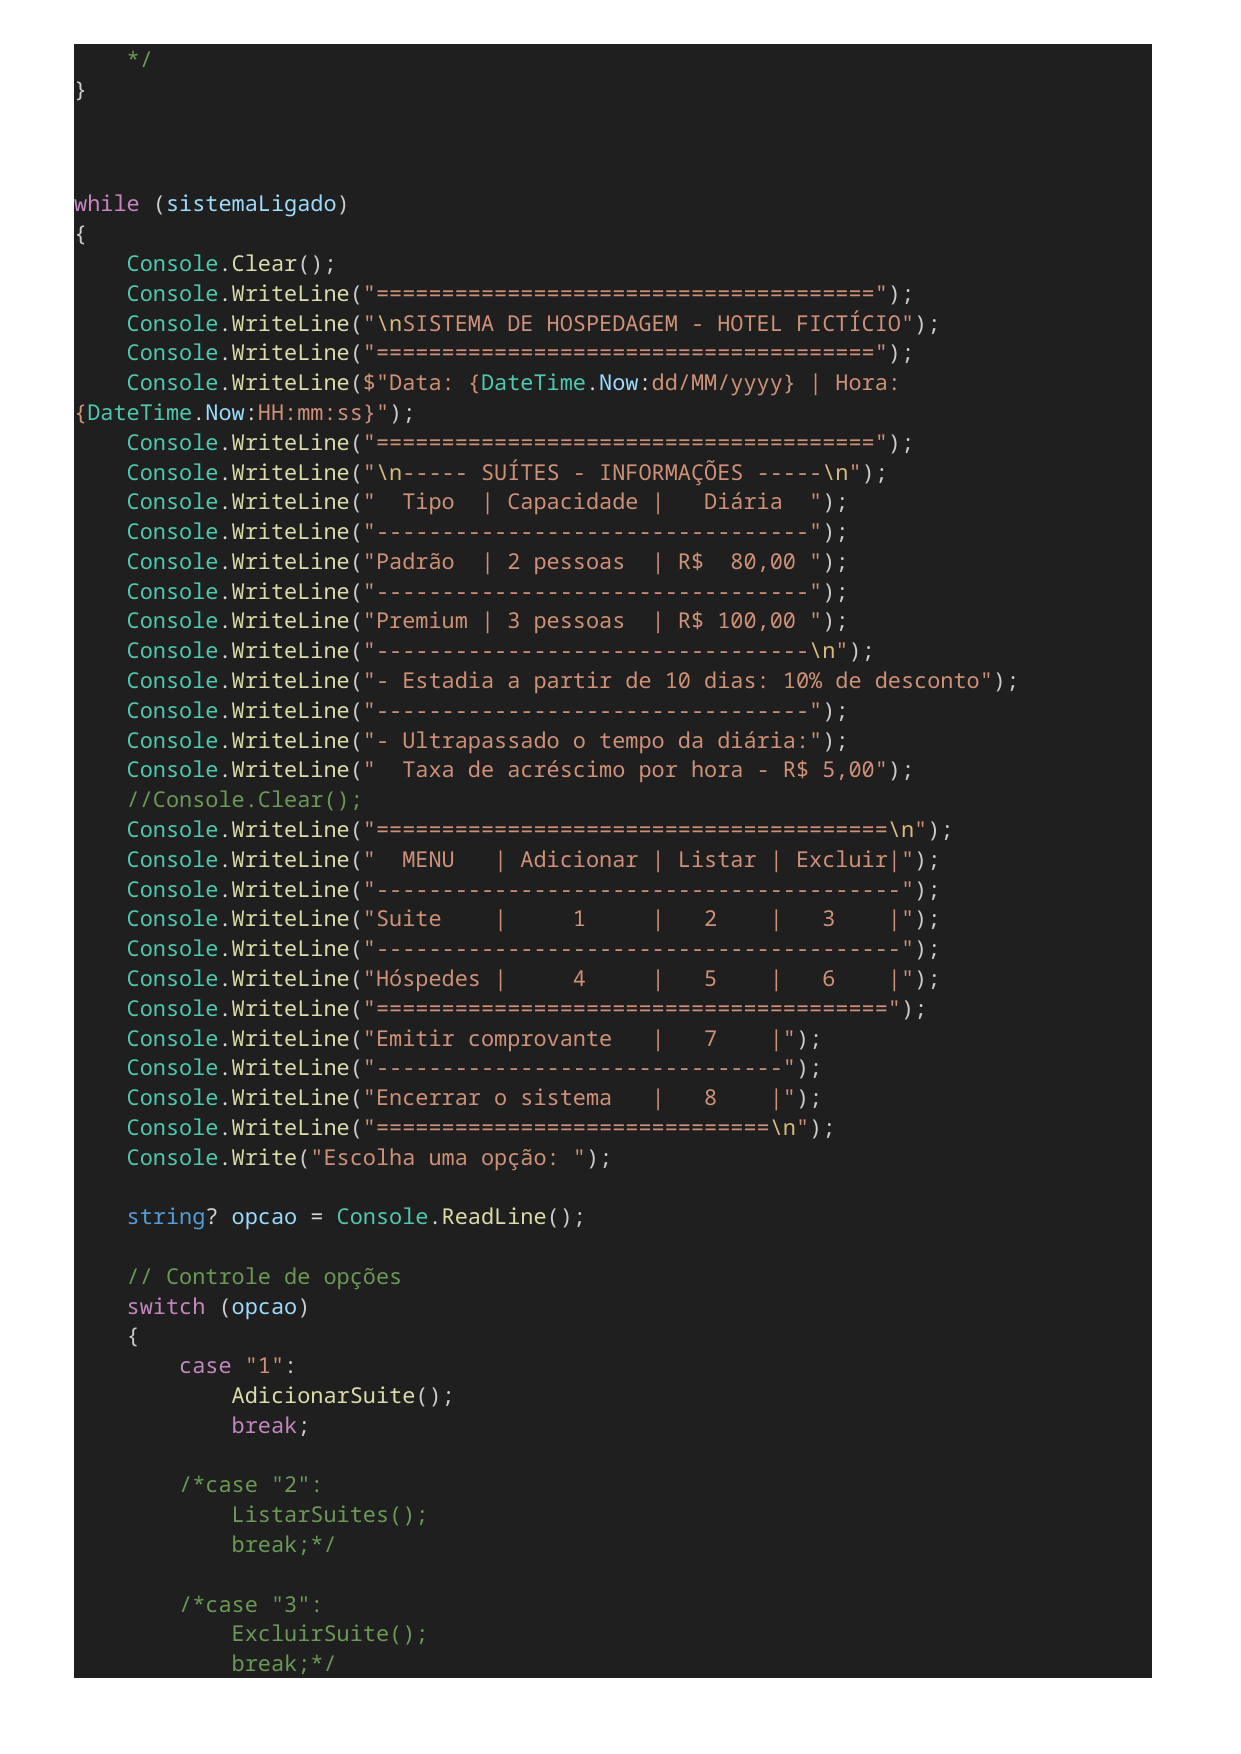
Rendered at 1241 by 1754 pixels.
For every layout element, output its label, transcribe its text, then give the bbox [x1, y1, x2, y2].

text } [74, 74, 1152, 104]
text case "1": [74, 1350, 1152, 1380]
text */ [74, 44, 1152, 74]
text Console.WriteLine("======================================="); [74, 993, 1152, 1023]
text Console.WriteLine("- Ultrapassado o tempo da diária:"); [74, 725, 1152, 754]
text Console.Write("Escolha uma opção: "); [74, 1142, 1152, 1172]
text Console.Clear(); [74, 248, 1152, 278]
text Console.WriteLine("======================================"); [74, 427, 1152, 457]
text ListarSuites(); [74, 1499, 1152, 1529]
text Console.WriteLine("- Estadia a partir de 10 dias: 10% de desconto"); [74, 665, 1152, 695]
text Console.WriteLine("---------------------------------"); [74, 576, 1152, 606]
text Console.WriteLine(" MENU | Adicionar | Listar | Excluir|"); [74, 844, 1152, 874]
text Console.WriteLine("\nSISTEMA DE HOSPEDAGEM - HOTEL FICTÍCIO"); [74, 308, 1152, 337]
text break;*/ [74, 1648, 1152, 1678]
text switch (opcao) [74, 1291, 1152, 1321]
text /*case "2": [74, 1469, 1152, 1499]
text Console.WriteLine(" Taxa de acréscimo por hora - R$ 5,00"); [74, 754, 1152, 784]
text Console.WriteLine("\n----- SUÍTES - INFORMAÇÕES -----\n"); [74, 457, 1152, 486]
text Console.WriteLine($"Data: {DateTime.Now:dd/MM/yyyy} | Hora: {DateTime.Now:HH:mm:ss}"); [74, 367, 1152, 427]
text break;*/ [74, 1529, 1152, 1559]
text Console.WriteLine("Suite | 1 | 2 | 3 |"); [74, 903, 1152, 933]
text Console.WriteLine("======================================"); [74, 337, 1152, 367]
text break; [74, 1410, 1152, 1440]
text //Console.Clear(); [74, 784, 1152, 814]
text // Controle de opções [74, 1261, 1152, 1291]
text Console.WriteLine("-------------------------------"); [74, 1052, 1152, 1082]
text Console.WriteLine("======================================"); [74, 278, 1152, 308]
text Console.WriteLine("---------------------------------"); [74, 695, 1152, 725]
text Console.WriteLine("Hóspedes | 4 | 5 | 6 |"); [74, 963, 1152, 993]
text Console.WriteLine("----------------------------------------"); [74, 933, 1152, 963]
text ExcluirSuite(); [74, 1618, 1152, 1648]
text Console.WriteLine("Encerrar o sistema | 8 |"); [74, 1082, 1152, 1112]
text { [74, 1321, 1152, 1350]
text Console.WriteLine("----------------------------------------"); [74, 874, 1152, 903]
text Console.WriteLine("---------------------------------\n"); [74, 635, 1152, 665]
text AdicionarSuite(); [74, 1380, 1152, 1410]
text { [74, 218, 1152, 248]
text /*case "3": [74, 1589, 1152, 1618]
text Console.WriteLine("==============================\n"); [74, 1112, 1152, 1142]
text string? opcao = Console.ReadLine(); [74, 1201, 1152, 1231]
text Console.WriteLine("=======================================\n"); [74, 814, 1152, 844]
text Console.WriteLine("---------------------------------"); [74, 516, 1152, 546]
text Console.WriteLine("Padrão | 2 pessoas | R$ 80,00 "); [74, 546, 1152, 576]
text Console.WriteLine("Emitir comprovante | 7 |"); [74, 1023, 1152, 1052]
text Console.WriteLine("Premium | 3 pessoas | R$ 100,00 "); [74, 606, 1152, 635]
text Console.WriteLine(" Tipo | Capacidade | Diária "); [74, 486, 1152, 516]
text while (sistemaLigado) [74, 188, 1152, 218]
